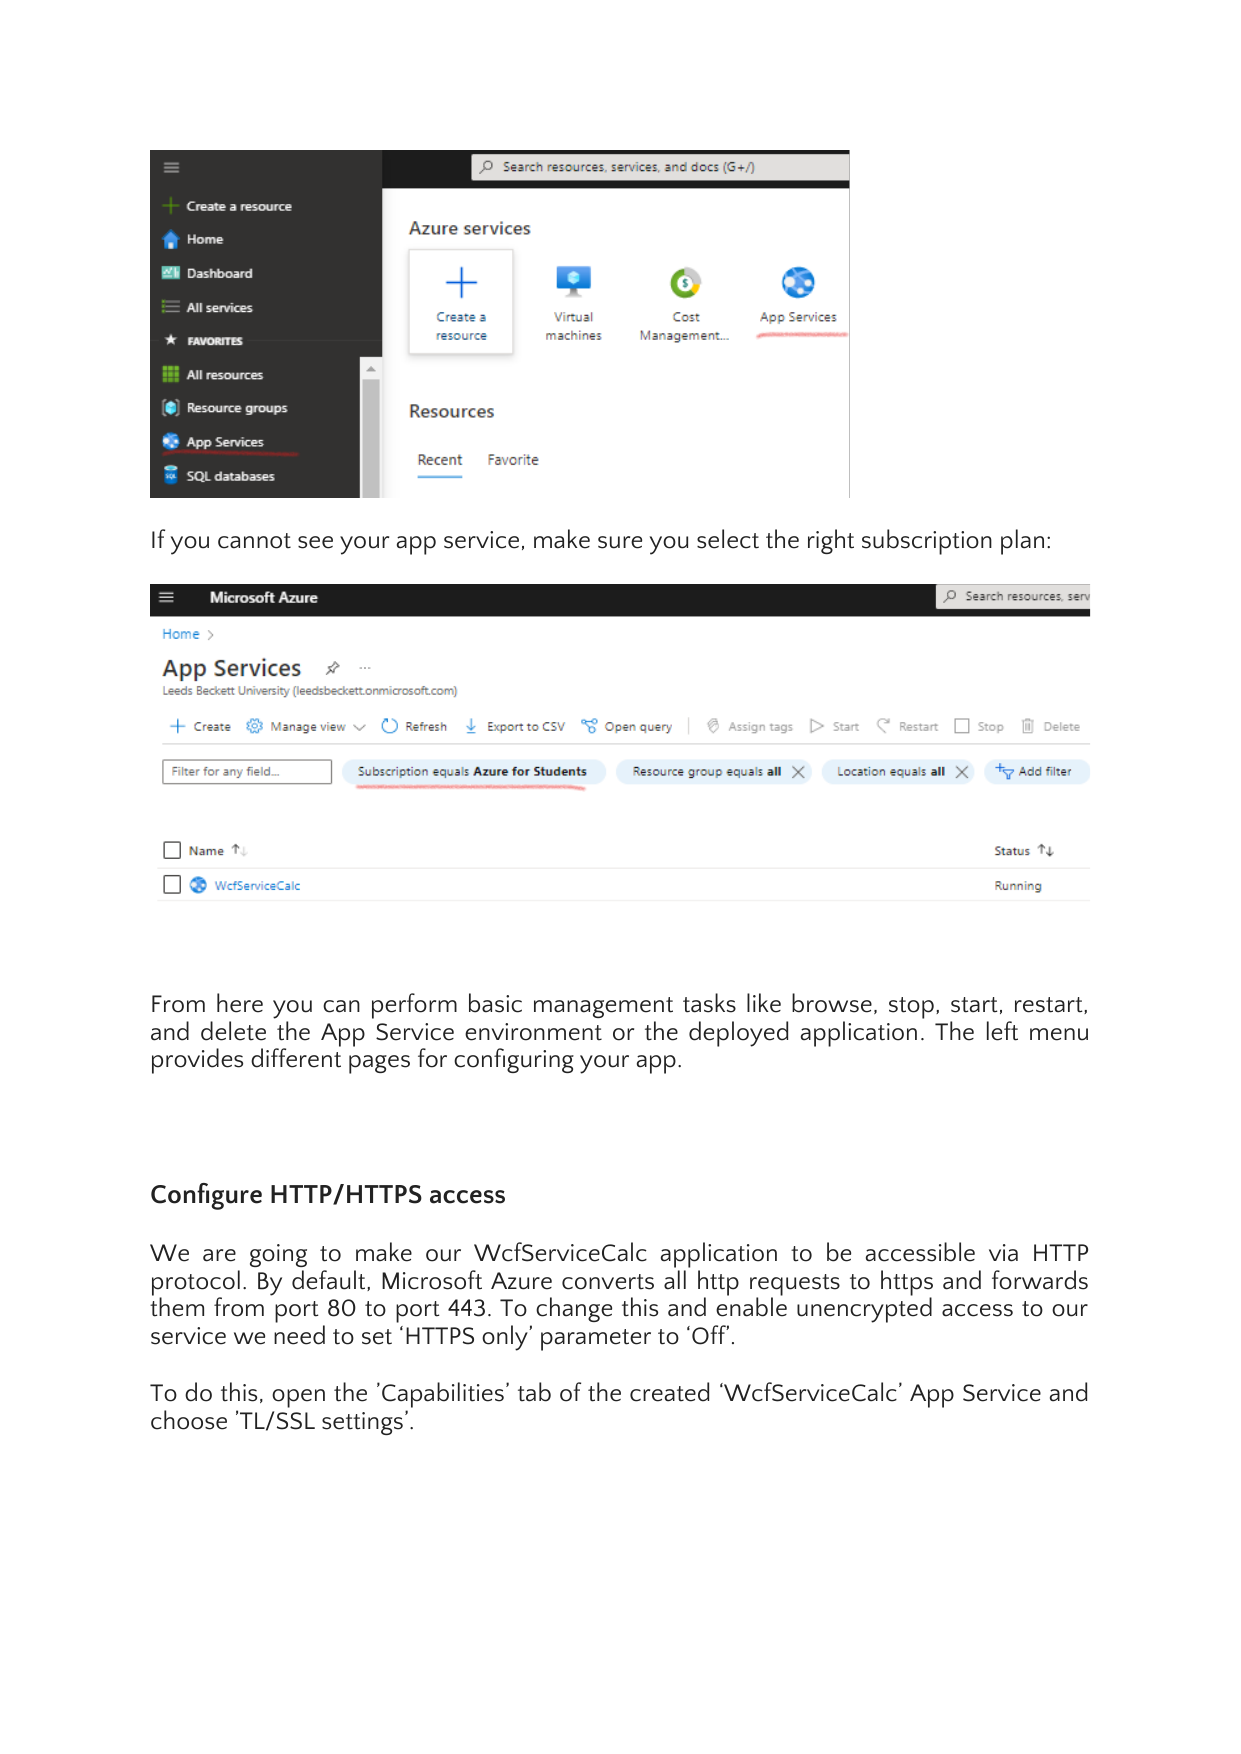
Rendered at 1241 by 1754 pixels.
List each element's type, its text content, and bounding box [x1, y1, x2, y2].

text From here you can perform basic management tasks like browse, stop, start, restart, and delete the App Service environment or the deployed application. The left menu provides different pages for configuring your app. [150, 1019, 1090, 1074]
picture [150, 150, 851, 498]
subtitle Configure HTTP/HTTPS access [150, 1181, 1090, 1211]
text We are going to make our WcfServiceCalc application to be accessible via HTTP protocol. By default, Microsoft Azure converts all http requests to https and forwards them from port 80 to port 443. To change this and enable unencrypted access to our service we need to set ‘HTTPS only’ parameter to ‘Off’. [150, 1240, 1090, 1351]
picture [150, 584, 1091, 905]
text If you cannot see your app service, make sure you select the right subscription plan: [150, 527, 1090, 555]
text To do this, open the ’Capabilities’ tab of the created ‘WcfServiceCalc’ App Service and choose ’TL/SSL settings’. [150, 1380, 1090, 1436]
